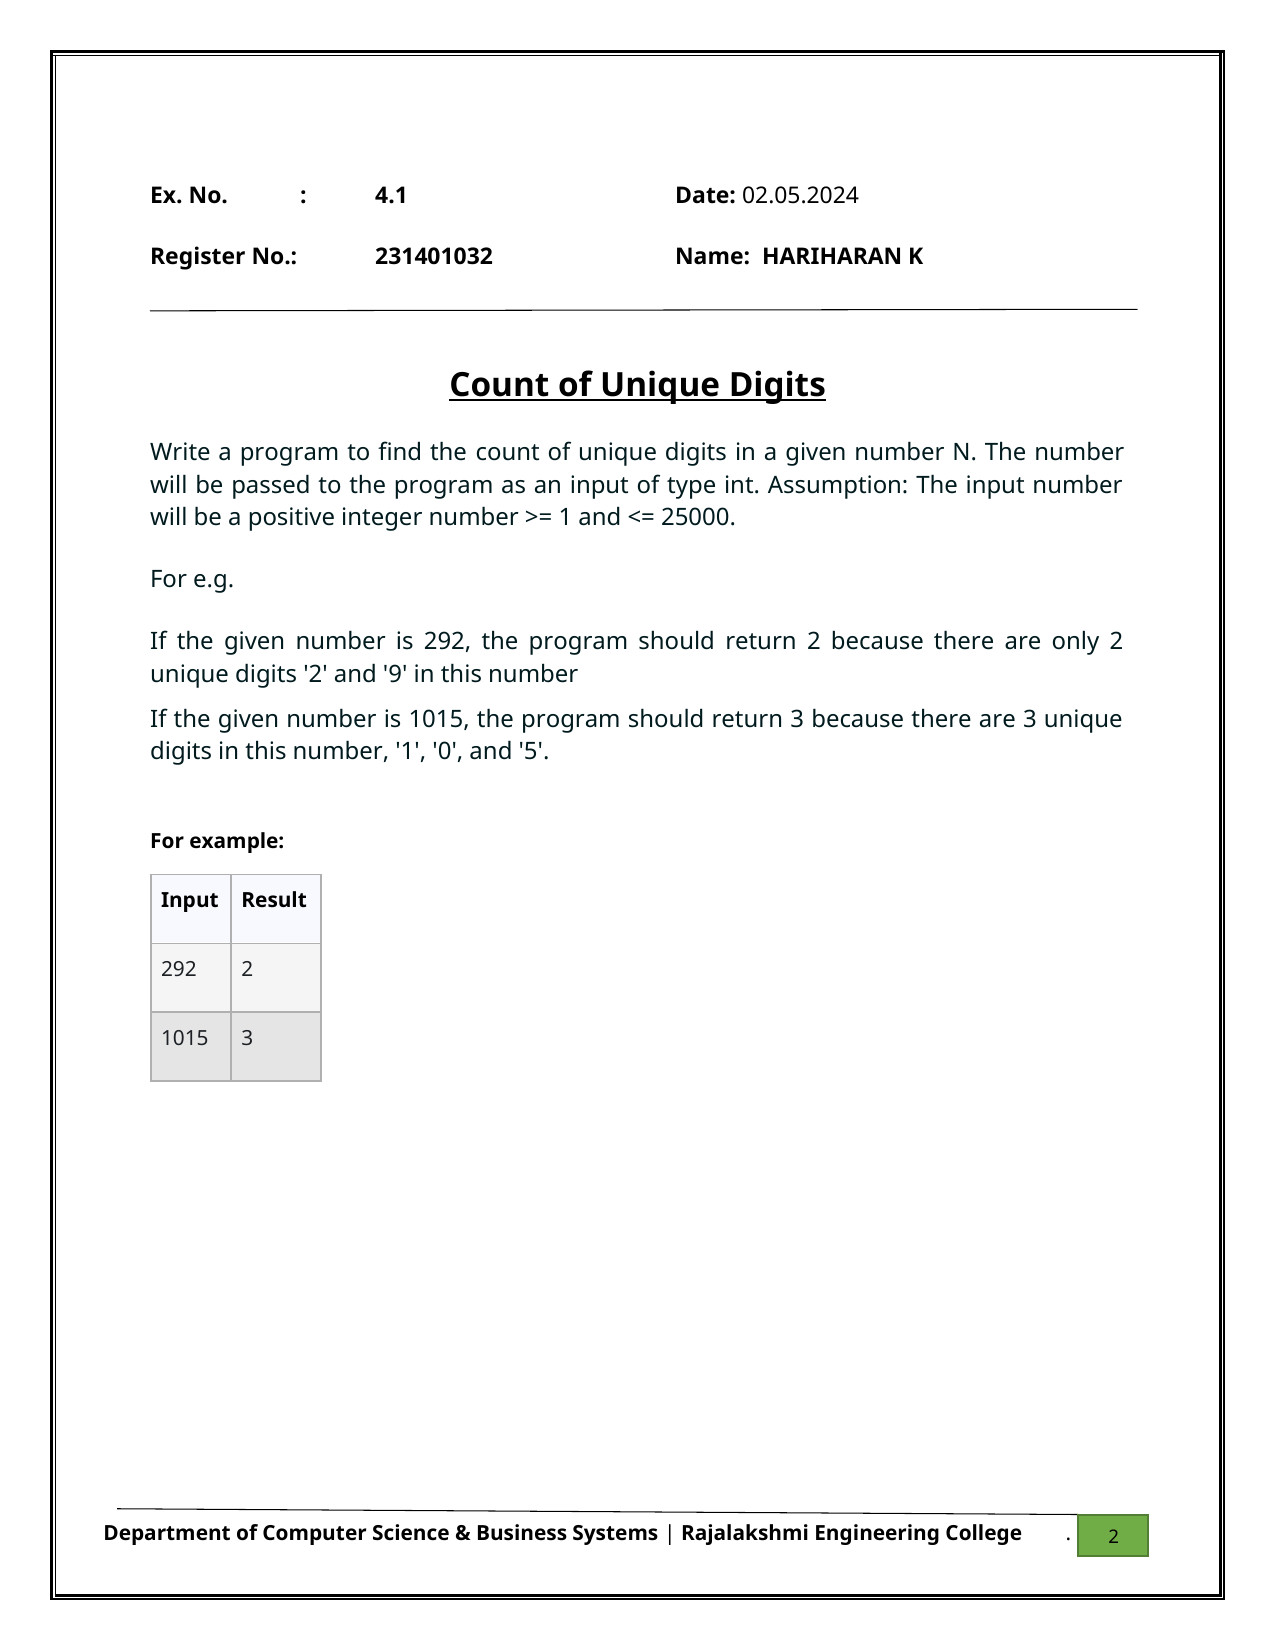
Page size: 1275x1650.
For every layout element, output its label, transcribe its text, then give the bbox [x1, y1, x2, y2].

table_cell 1015 [152, 1013, 230, 1080]
text If the given number is 292, the program should return 2 because there are only 2 unique digits '2' and '9' in this number [150, 624, 1125, 689]
text Register No.: 231401032 Name: HARIHARAN K [150, 239, 1125, 271]
text Ex. No. : 4.1 Date: 02.05.2024 [150, 179, 1125, 210]
text Write a program to find the count of unique digits in a given number N. The number will be passed to the program as an input of type int. Assumption: The input number will be a positive integer number >= 1 and <= 25000. [150, 435, 1125, 533]
table_header Input [152, 875, 230, 942]
table_header Result [232, 875, 320, 942]
text For example: [150, 826, 1125, 855]
table_cell 3 [232, 1013, 320, 1080]
text If the given number is 1015, the program should return 3 because there are 3 unique digits in this number, '1', '0', and '5'. [150, 701, 1125, 767]
table_cell 2 [232, 944, 320, 1011]
text Count of Unique Digits [150, 360, 1125, 406]
text For e.g. [150, 562, 1125, 594]
table_cell 292 [152, 944, 230, 1011]
